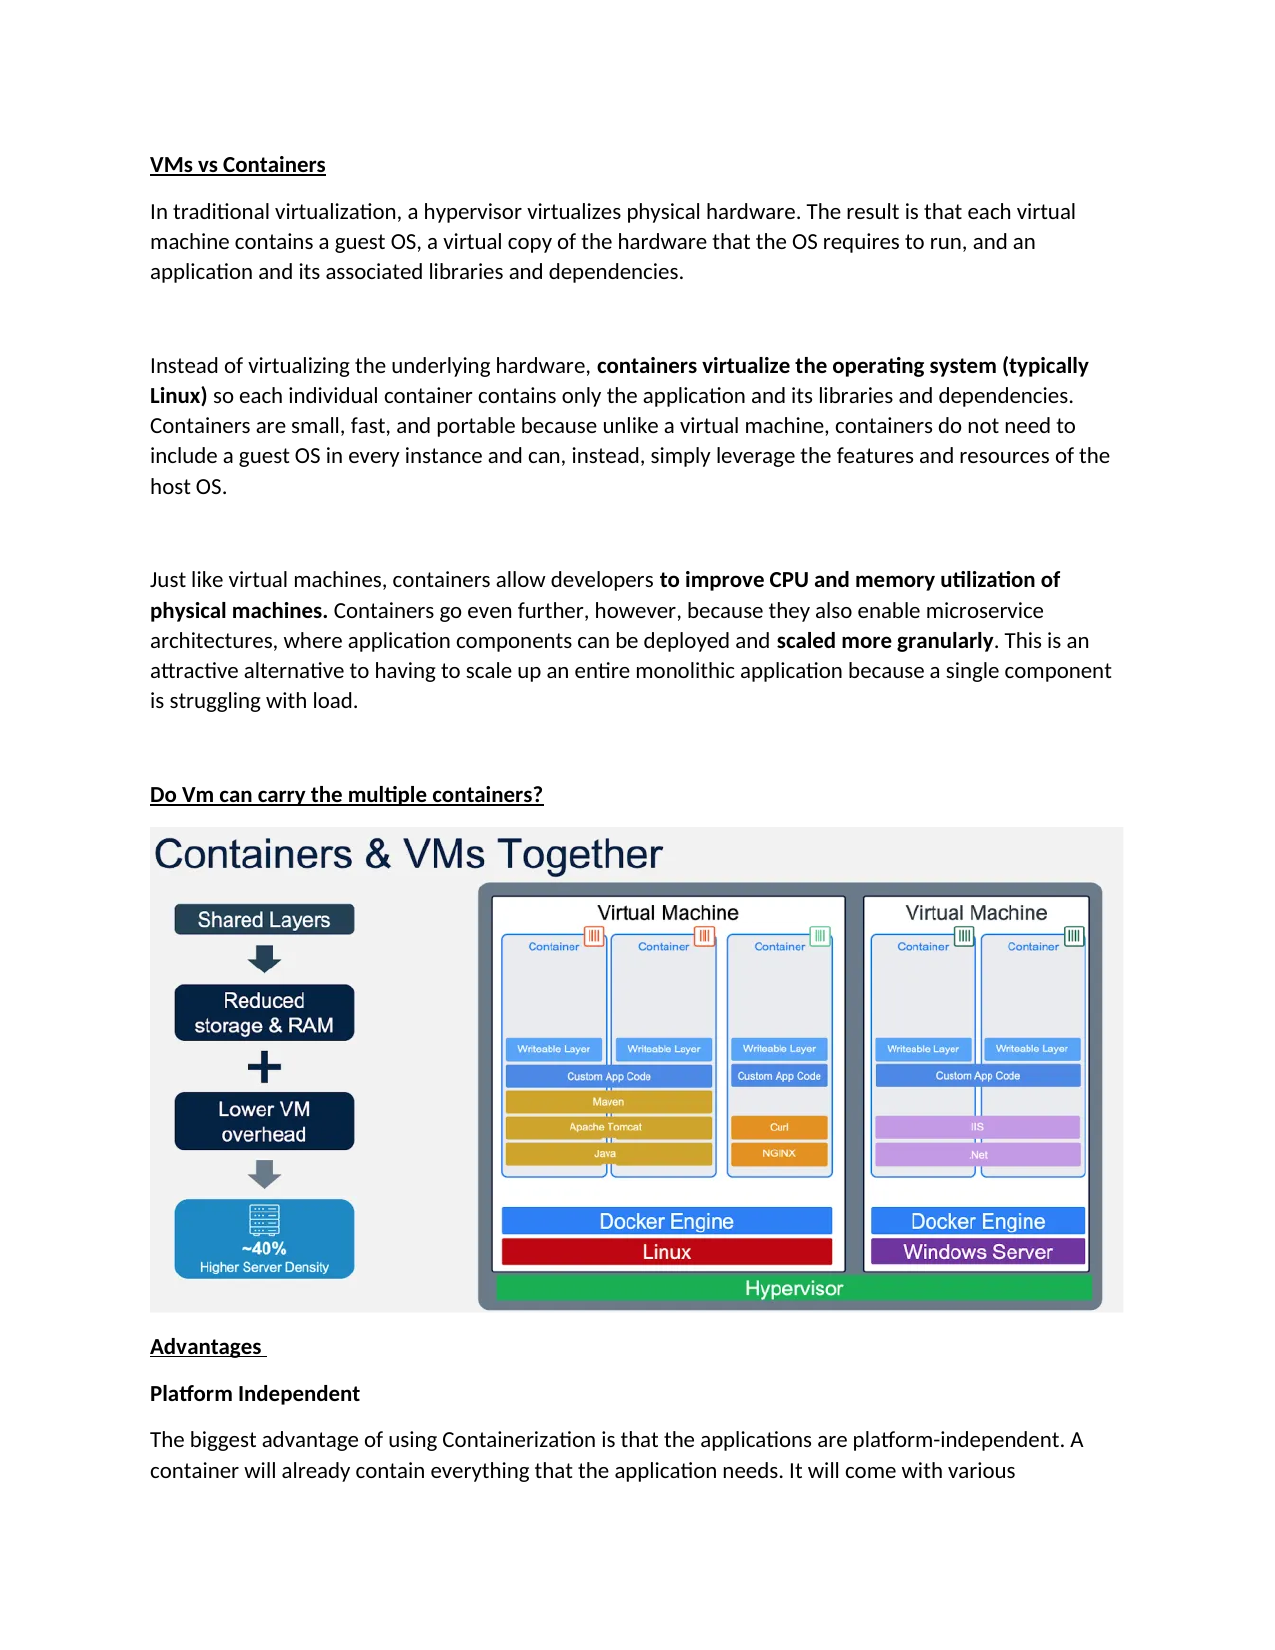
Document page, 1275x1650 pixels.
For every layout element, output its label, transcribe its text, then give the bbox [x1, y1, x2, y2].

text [150, 1426, 1125, 1484]
text Instead of virtualizing the underlying hardware, containers virtualize the operating system (typically Linux) so each individual container contains only the application and its libraries and dependencies. Containers are small, fast, and portable because unlike a virtual machine, containers do not need to include a guest OS in every instance and can, instead, simply leverage the features and resources of the host OS. [150, 351, 1125, 500]
text Advantages [150, 1332, 1125, 1360]
text Just like virtual machines, containers allow developers to improve CPU and memory utilization of physical machines. Containers go even further, however, because they also enable microservice architectures, where application components can be deployed and scaled more granularly. This is an attractive alternative to having to scale up an entire monolithic application because a single component is struggling with load. [150, 566, 1125, 714]
text In traditional virtualization, a hypervisor virtualizes physical hardware. The result is that each virtual machine contains a guest OS, a virtual copy of the hardware that the OS requires to run, and an application and its associated libraries and dependencies. [150, 197, 1125, 285]
picture [150, 827, 1124, 1313]
text VMs vs Containers [150, 150, 1125, 178]
text Do Vm can carry the multiple containers? [150, 780, 1125, 808]
text Platform Independent [150, 1379, 1125, 1407]
